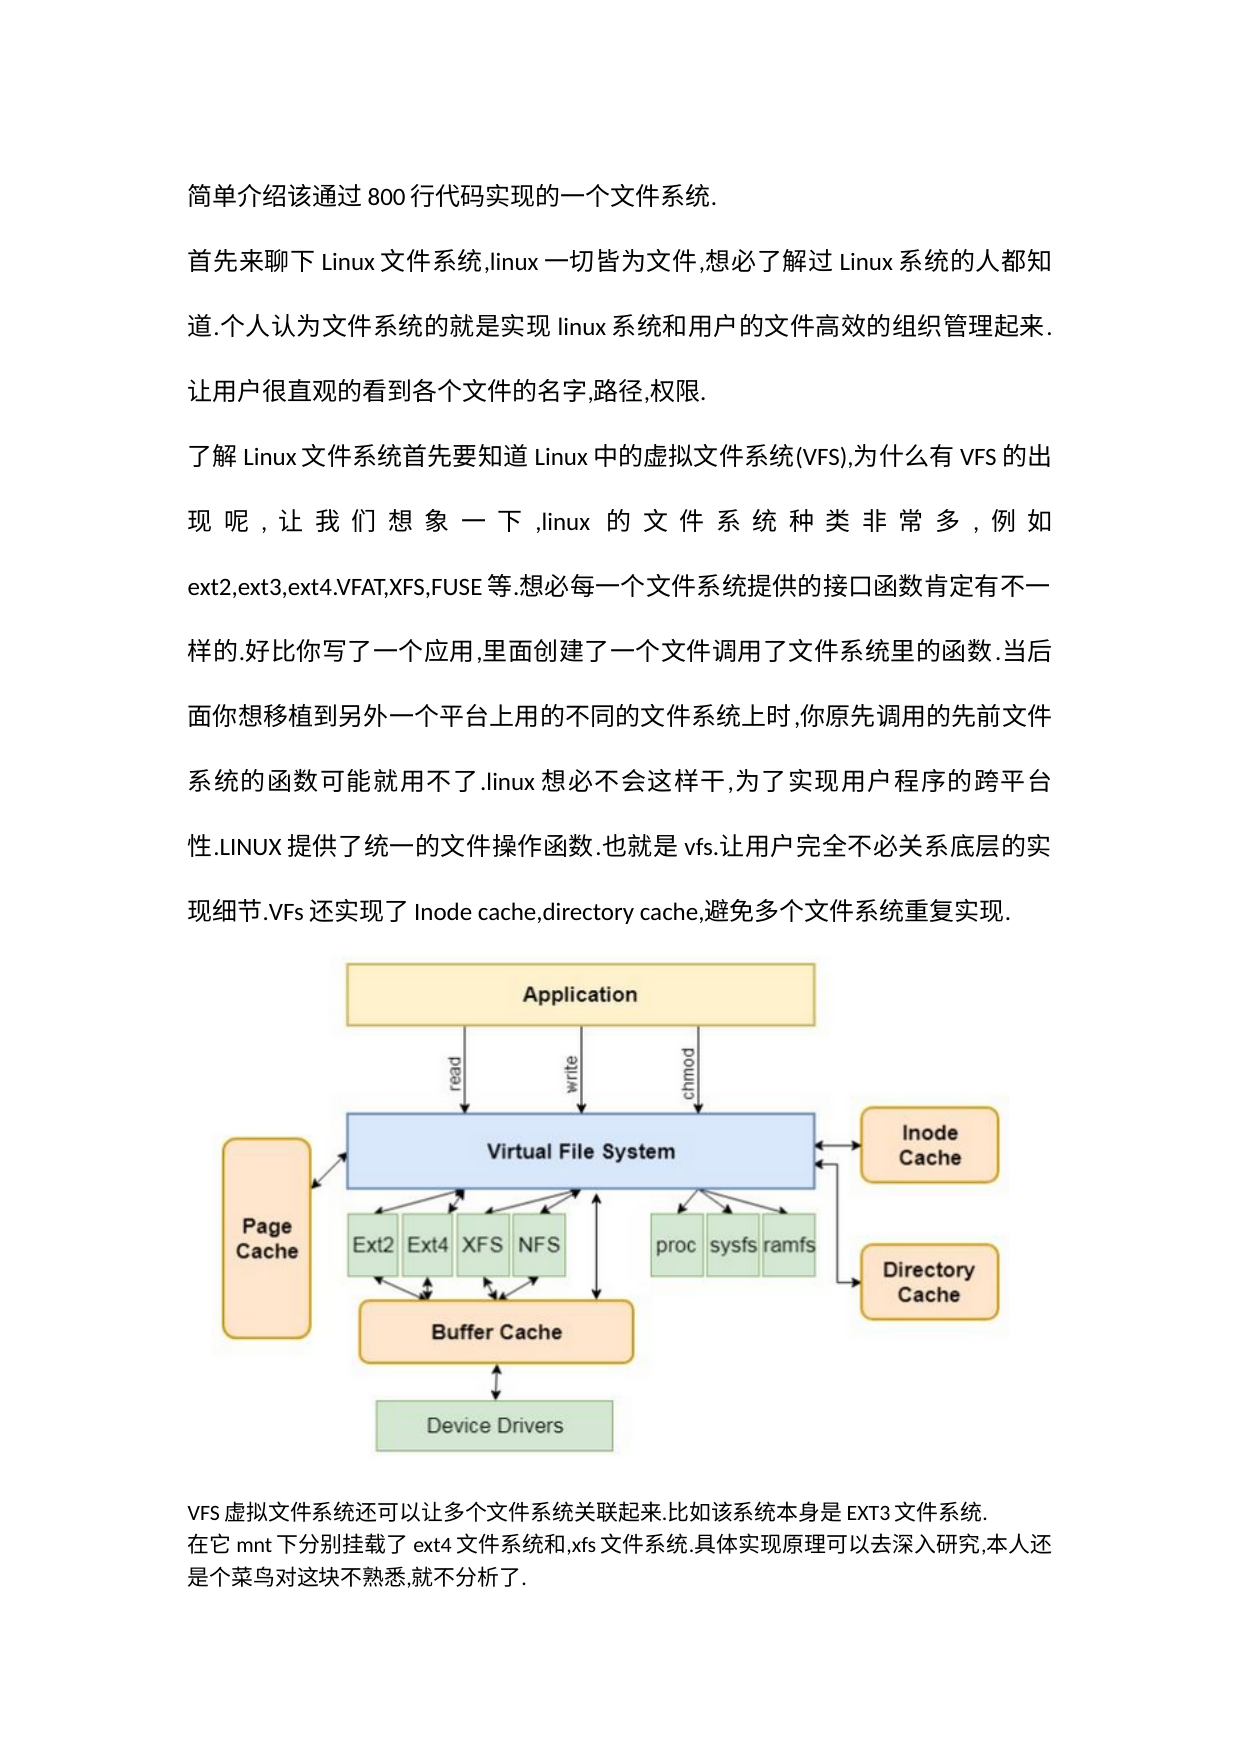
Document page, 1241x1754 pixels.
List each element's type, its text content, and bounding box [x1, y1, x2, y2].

text 了解Linux文件系统首先要知道Linux中的虚拟文件系统(VFS),为什么有VFS的出现呢,让我们想象一下,linux的文件系统种类非常多,例如ext2,ext3,ext4.VFAT,XFS,FUSE等.想必每一个文件系统提供的接口函数肯定有不一样的.好比你写了一个应用,里面创建了一个文件调用了文件系统里的函数.当后面你想移植到另外一个平台上用的不同的文件系统上时,你原先调用的先前文件系统的函数可能就用不了.linux想必不会这样干,为了实现用户程序的跨平台性.LINUX提供了统一的文件操作函数.也就是vfs.让用户完全不必关系底层的实现细节.VFs还实现了Inode cache,directory cache,避免多个文件系统重复实现. [187, 422, 1053, 942]
picture [187, 942, 1052, 1471]
text 在它mnt下分别挂载了ext4文件系统和,xfs文件系统.具体实现原理可以去深入研究,本人还是个菜鸟对这块不熟悉,就不分析了. [187, 1527, 1053, 1592]
text VFS虚拟文件系统还可以让多个文件系统关联起来.比如该系统本身是EXT3文件系统. [187, 1494, 1053, 1527]
text 首先来聊下Linux文件系统,linux一切皆为文件,想必了解过Linux系统的人都知道.个人认为文件系统的就是实现linux系统和用户的文件高效的组织管理起来.让用户很直观的看到各个文件的名字,路径,权限. [187, 227, 1053, 422]
text 简单介绍该通过800行代码实现的一个文件系统. [187, 162, 1053, 227]
